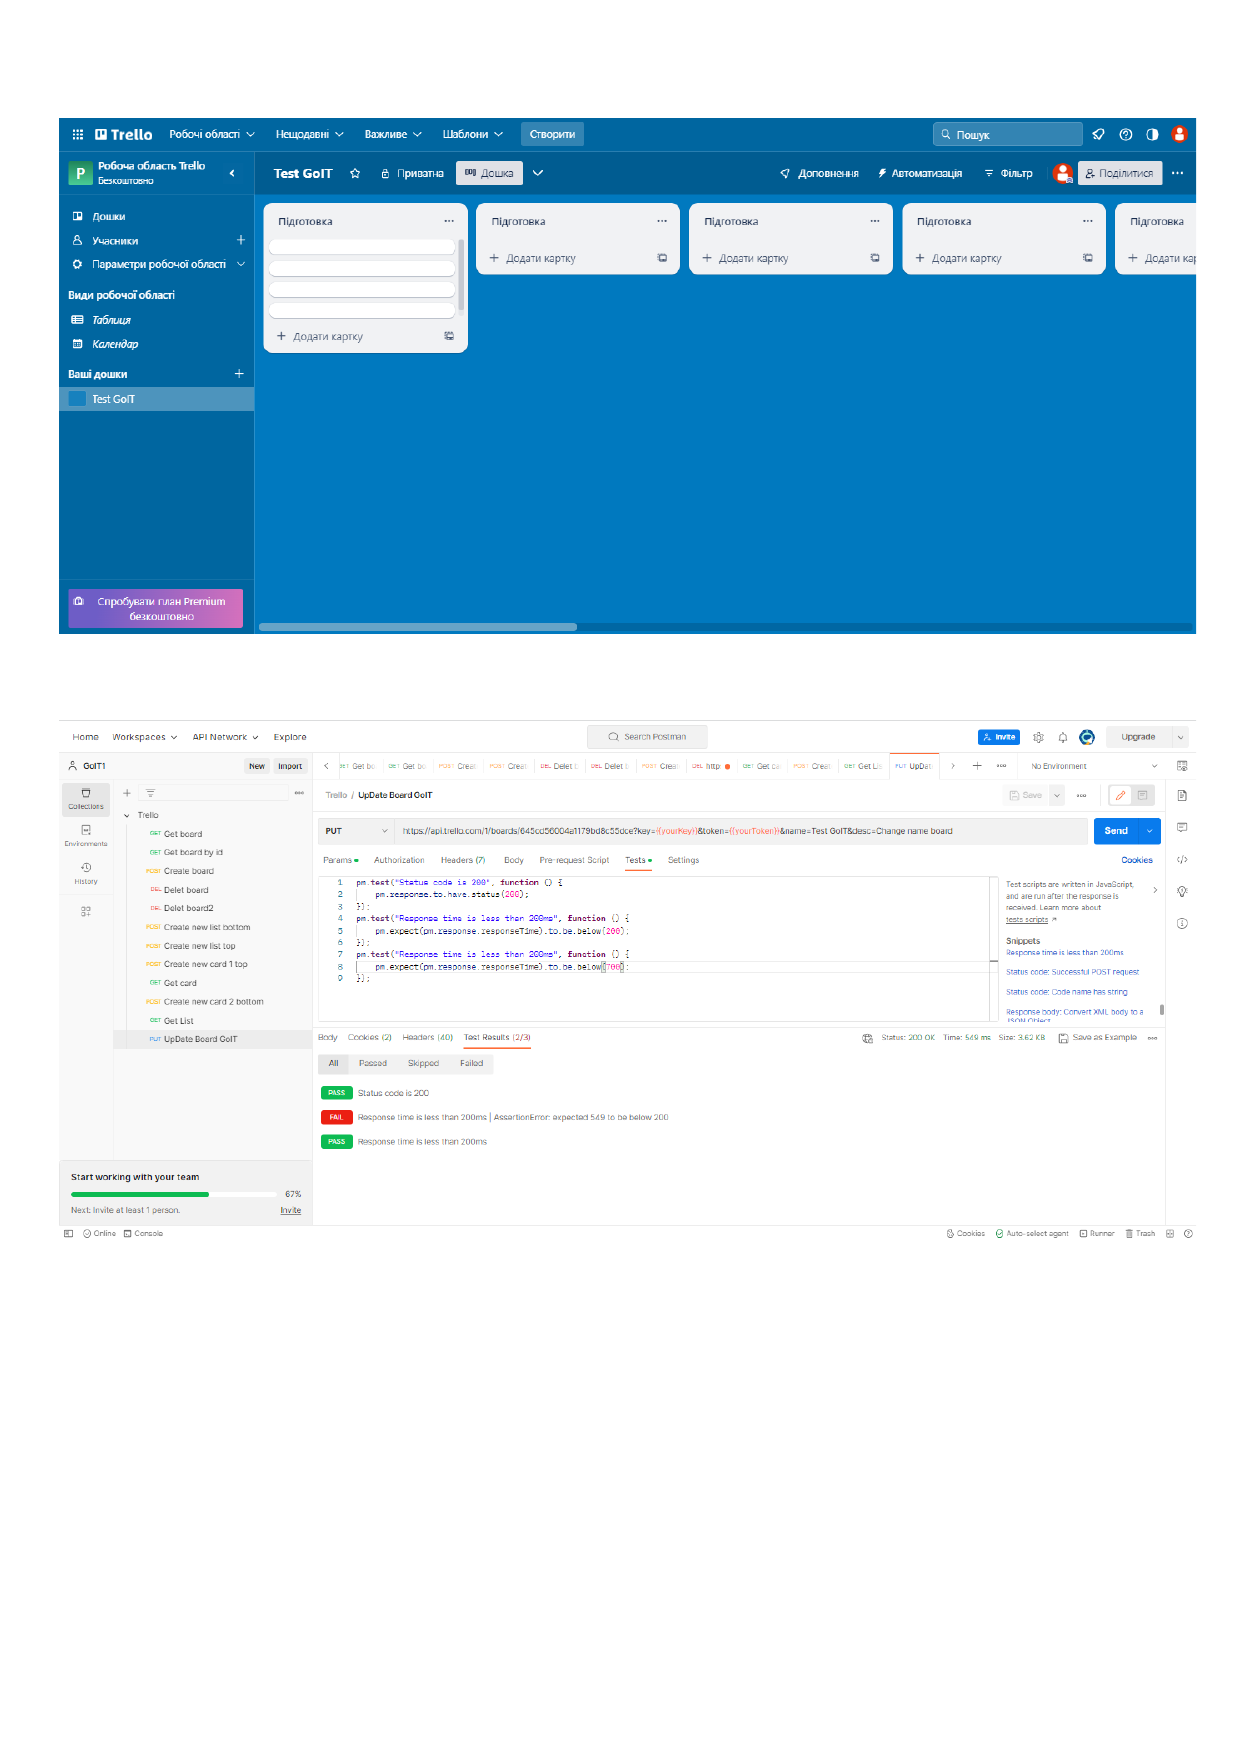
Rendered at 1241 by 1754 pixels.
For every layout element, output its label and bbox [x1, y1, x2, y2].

picture [59, 118, 1197, 634]
picture [59, 720, 1197, 1242]
